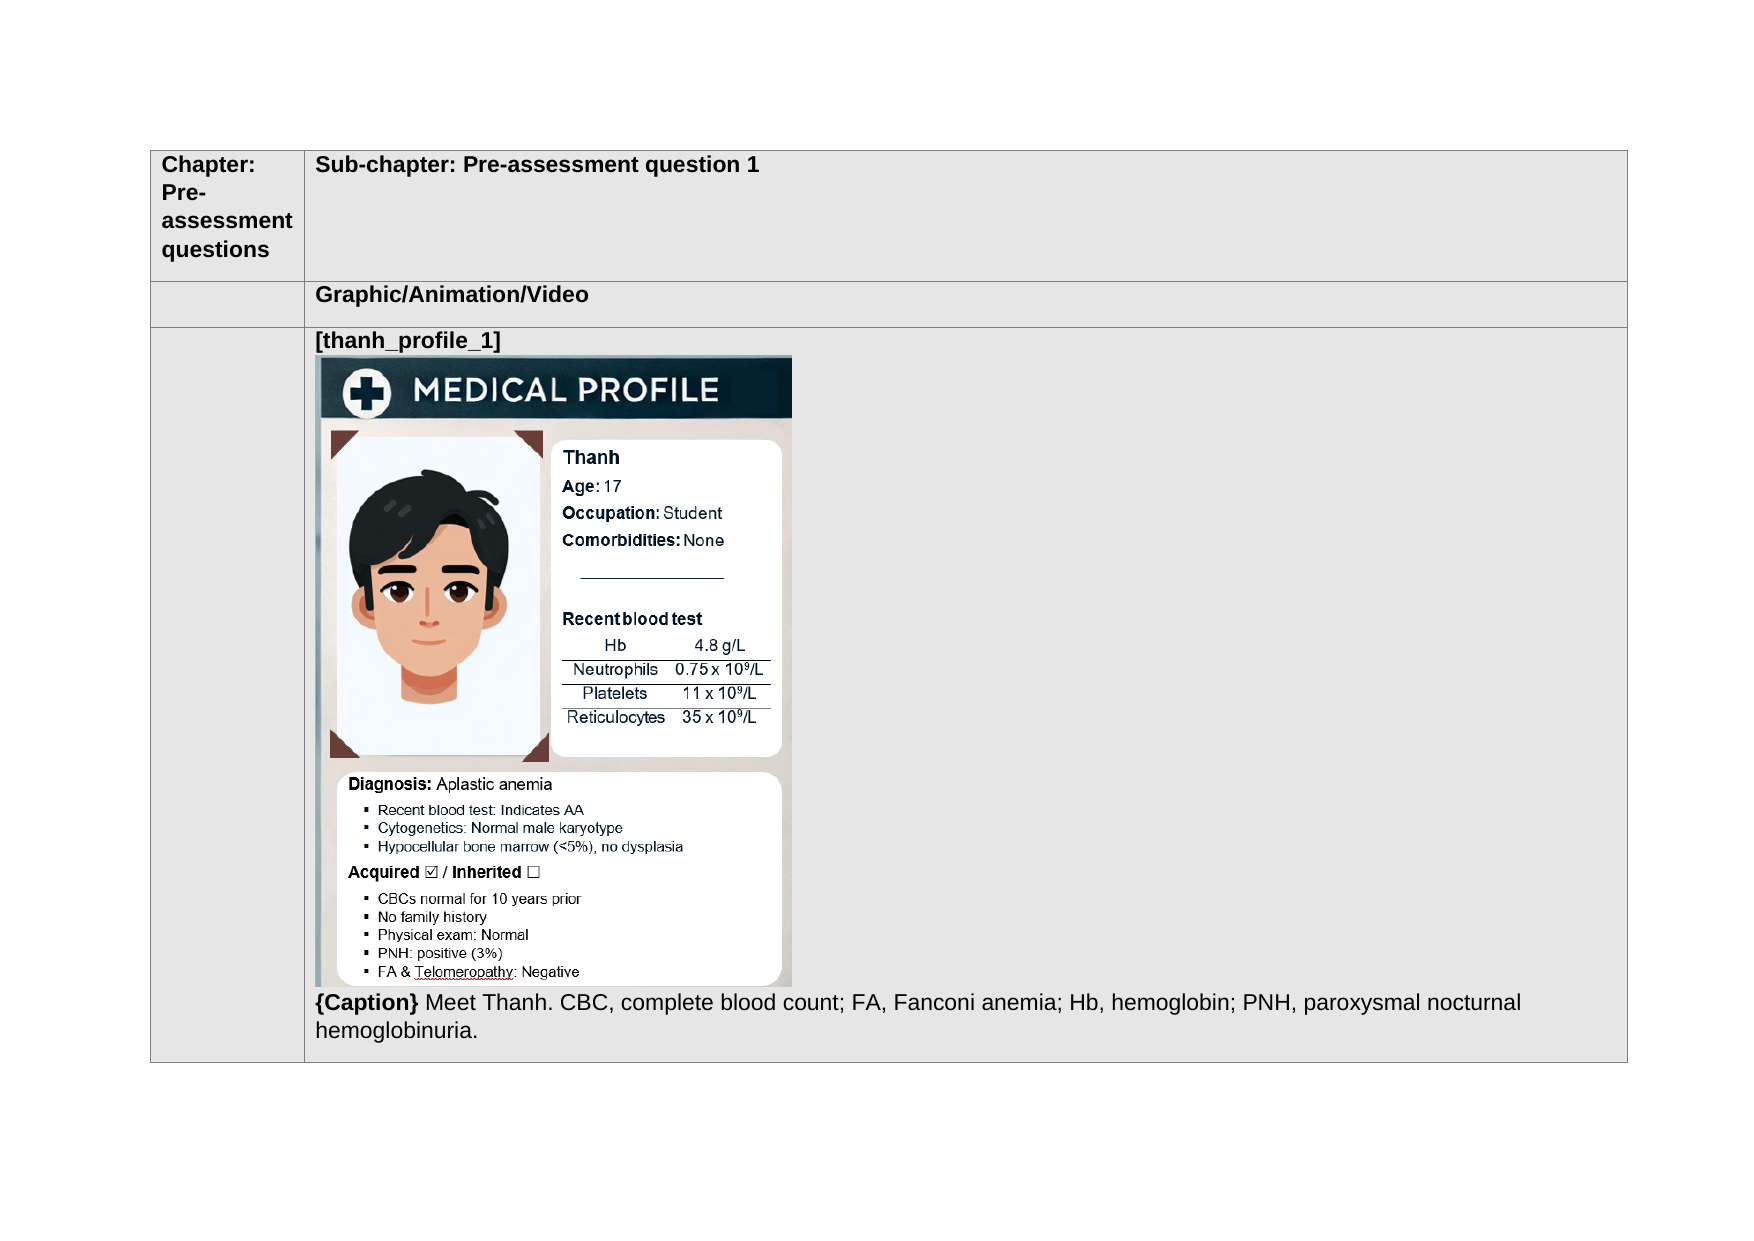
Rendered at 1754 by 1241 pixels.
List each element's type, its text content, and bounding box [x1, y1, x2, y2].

picture [315, 355, 792, 987]
table_cell Graphic/Animation/Video [305, 282, 1627, 327]
table_cell [151, 328, 304, 1062]
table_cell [305, 328, 1627, 1062]
table_cell [151, 282, 304, 327]
table_header Sub-chapter: Pre-assessment question 1 [305, 151, 1627, 281]
table_header Chapter: Pre-assessment questions [151, 151, 304, 281]
